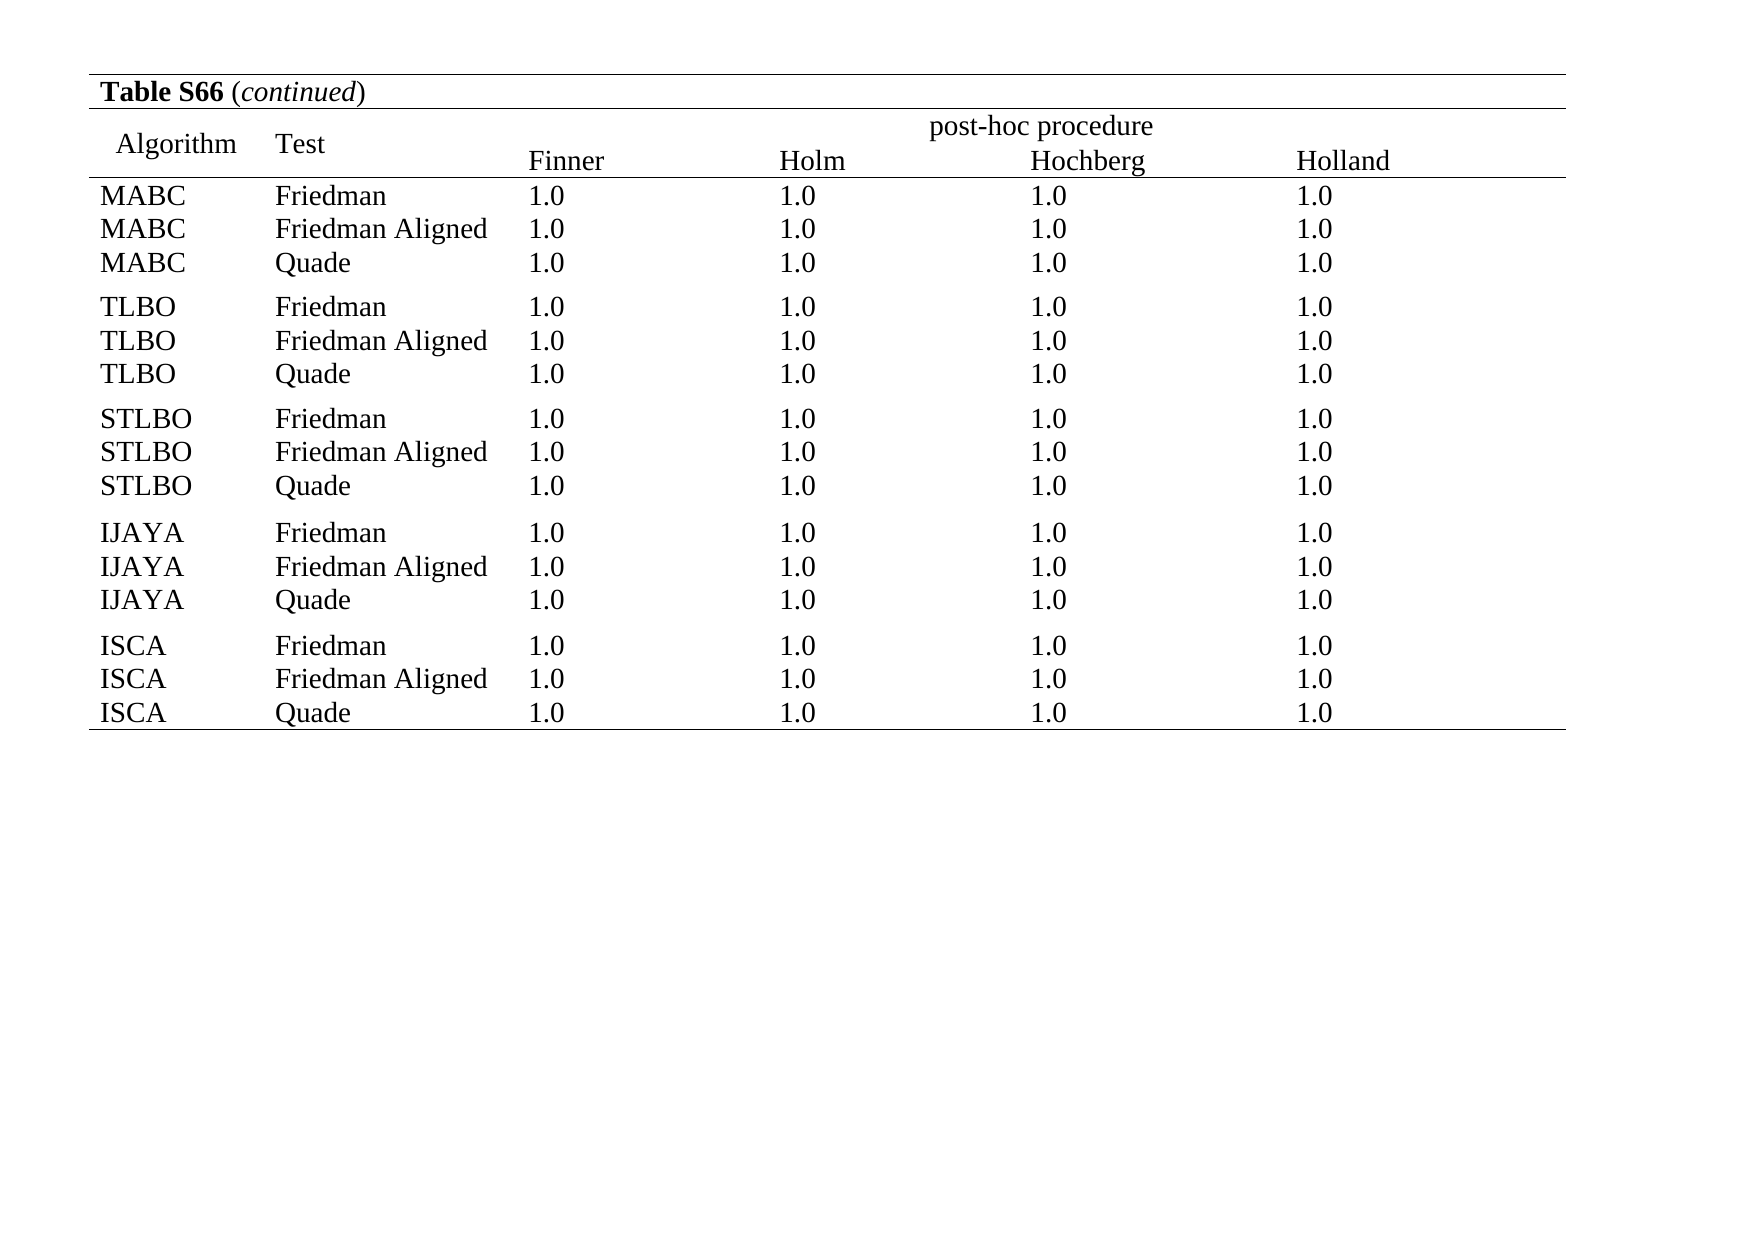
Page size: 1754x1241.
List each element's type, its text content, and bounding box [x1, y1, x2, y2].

table_cell MABC [89, 178, 263, 211]
table_cell Table S66 (continued) [89, 75, 1566, 107]
table_cell 1.0 [768, 323, 1019, 356]
table_cell 1.0 [1285, 434, 1566, 468]
table_cell 1.0 [1019, 549, 1285, 582]
table_cell 1.0 [1285, 211, 1566, 245]
table_cell 1.0 [1019, 515, 1285, 549]
table_cell 1.0 [1019, 211, 1285, 245]
table_cell 1.0 [1019, 289, 1285, 323]
table_cell 1.0 [517, 356, 768, 401]
table_cell 1.0 [1285, 549, 1566, 582]
table_cell IJAYA [89, 582, 263, 628]
table_cell 1.0 [517, 401, 768, 434]
table_cell IJAYA [89, 549, 263, 582]
table_cell TLBO [89, 323, 263, 356]
table_cell Friedman Aligned [264, 434, 517, 468]
table_cell 1.0 [517, 582, 768, 628]
table_cell STLBO [89, 434, 263, 468]
table_cell 1.0 [517, 662, 768, 695]
table_cell 1.0 [1285, 515, 1566, 549]
table_cell 1.0 [517, 549, 768, 582]
table_cell STLBO [89, 401, 263, 434]
table_cell 1.0 [768, 628, 1019, 662]
table_cell Algorithm [89, 109, 263, 177]
table_cell Friedman Aligned [264, 211, 517, 245]
table_cell 1.0 [1019, 178, 1285, 211]
table_cell Quade [264, 582, 517, 628]
table_cell 1.0 [1285, 178, 1566, 211]
table_cell 1.0 [1019, 434, 1285, 468]
table_cell 1.0 [1285, 289, 1566, 323]
table_cell Friedman [264, 515, 517, 549]
table_cell 1.0 [768, 211, 1019, 245]
table_cell 1.0 [768, 582, 1019, 628]
table_cell 1.0 [768, 695, 1019, 729]
table_cell ISCA [89, 695, 263, 729]
table_cell 1.0 [1285, 323, 1566, 356]
table_cell 1.0 [1019, 401, 1285, 434]
table_cell Test [264, 109, 517, 177]
table_cell 1.0 [517, 178, 768, 211]
table_cell Friedman Aligned [264, 323, 517, 356]
table_cell 1.0 [1019, 245, 1285, 289]
table_cell 1.0 [517, 245, 768, 289]
table_cell MABC [89, 245, 263, 289]
table_cell post-hoc procedure [517, 109, 1566, 142]
table_cell MABC [89, 211, 263, 245]
table_cell TLBO [89, 289, 263, 323]
table_cell Quade [264, 245, 517, 289]
table_cell 1.0 [1019, 662, 1285, 695]
table_cell 1.0 [1285, 628, 1566, 662]
table_cell 1.0 [1285, 468, 1566, 515]
table_cell 1.0 [1019, 628, 1285, 662]
table_cell 1.0 [768, 662, 1019, 695]
table_cell Holm [768, 142, 1019, 177]
table_cell 1.0 [768, 401, 1019, 434]
table_cell Holland [1285, 142, 1566, 177]
table_cell 1.0 [768, 245, 1019, 289]
table_cell 1.0 [768, 178, 1019, 211]
table_cell Quade [264, 468, 517, 515]
table_cell Friedman [264, 178, 517, 211]
table_cell 1.0 [517, 211, 768, 245]
table_cell 1.0 [1285, 662, 1566, 695]
table_cell 1.0 [1019, 582, 1285, 628]
table_cell Finner [517, 142, 768, 177]
table_cell IJAYA [89, 515, 263, 549]
table_cell Quade [264, 695, 517, 729]
table_cell 1.0 [1019, 695, 1285, 729]
table_cell 1.0 [517, 323, 768, 356]
table_cell Friedman [264, 401, 517, 434]
table_cell Friedman [264, 289, 517, 323]
table_cell ISCA [89, 662, 263, 695]
table_cell 1.0 [517, 695, 768, 729]
table_cell 1.0 [517, 434, 768, 468]
table_cell 1.0 [517, 515, 768, 549]
table_cell 1.0 [1019, 468, 1285, 515]
table_cell Friedman Aligned [264, 549, 517, 582]
table_cell 1.0 [768, 549, 1019, 582]
table_cell 1.0 [768, 356, 1019, 401]
table_cell 1.0 [768, 289, 1019, 323]
table_cell Friedman Aligned [264, 662, 517, 695]
table_cell ISCA [89, 628, 263, 662]
table_cell 1.0 [1285, 582, 1566, 628]
table_cell 1.0 [517, 468, 768, 515]
table_cell TLBO [89, 356, 263, 401]
table_cell Hochberg [1019, 142, 1285, 177]
table_cell 1.0 [768, 468, 1019, 515]
table_cell Friedman [264, 628, 517, 662]
table_cell 1.0 [1285, 401, 1566, 434]
table_cell 1.0 [768, 515, 1019, 549]
table_cell Quade [264, 356, 517, 401]
table_cell 1.0 [1019, 323, 1285, 356]
table_cell 1.0 [517, 628, 768, 662]
table_cell 1.0 [1285, 695, 1566, 729]
table_cell 1.0 [517, 289, 768, 323]
table_cell 1.0 [768, 434, 1019, 468]
table_cell 1.0 [1285, 245, 1566, 289]
table_cell 1.0 [1019, 356, 1285, 401]
table_cell STLBO [89, 468, 263, 515]
table_cell 1.0 [1285, 356, 1566, 401]
